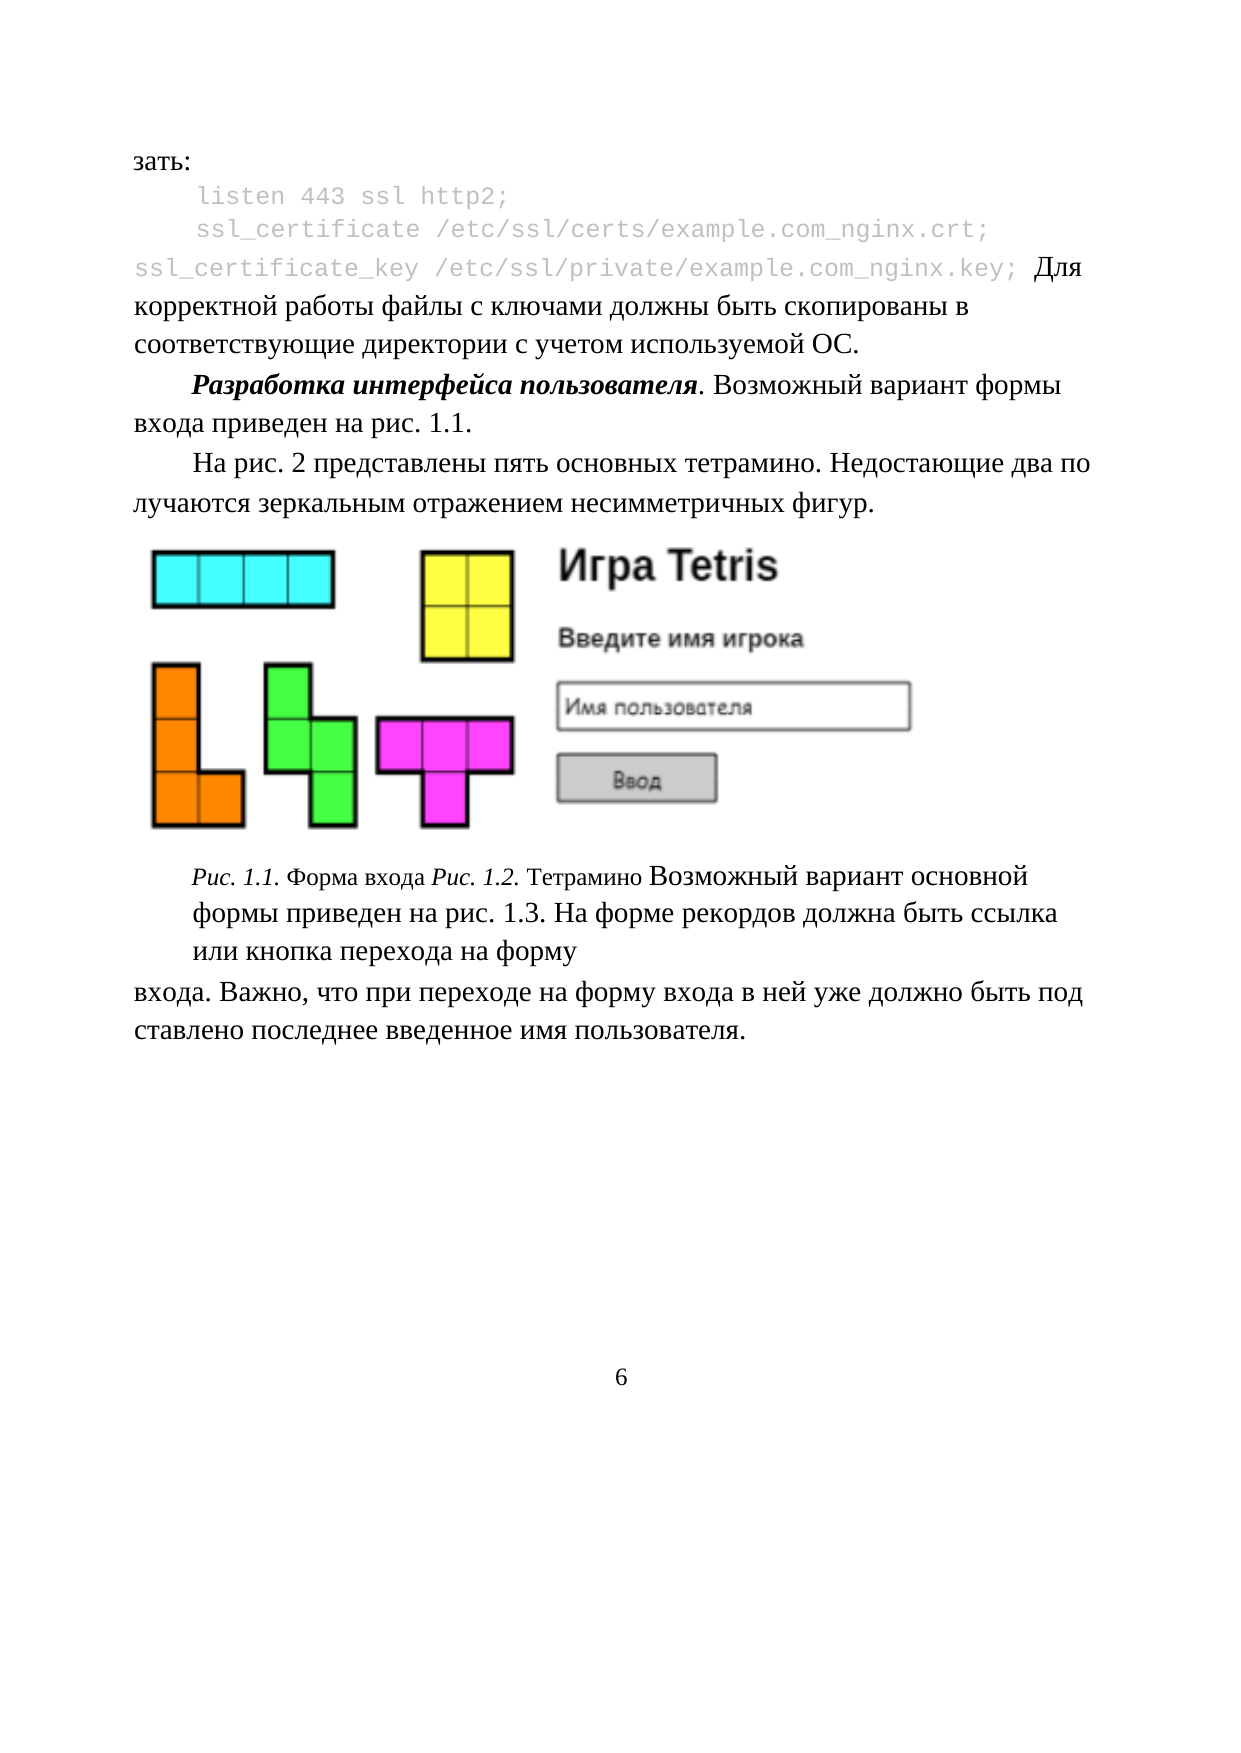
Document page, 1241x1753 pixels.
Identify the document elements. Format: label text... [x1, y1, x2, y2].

text ssl_certificate /etc/ssl/certs/example.com_nginx.crt; ssl_certificate_key /etc/ssl/private/example.com_nginx.key; Для корректной работы файлы с ключами должны быть скопированы в соответствующие директории с учетом используемой ОС. [134, 217, 1114, 360]
text Рис. 1.1. Форма входа Рис. 1.2. Тетрамино Возможный вариант основной формы приведен на рис. 1.3. На форме рекордов должна быть ссылка или кнопка перехода на форму [191, 858, 1109, 967]
text входа. Важно, что при переходе на форму входа в ней уже должно быть под ставлено последнее введенное имя пользователя. [134, 974, 1108, 1045]
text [133, 143, 1109, 177]
picture [132, 523, 947, 853]
text 6 [127, 1362, 1115, 1391]
text Разработка интерфейса пользователя. Возможный вариант формы входа приведен на рис. 1.1. [134, 367, 1115, 439]
text listen 443 ssl http2; [195, 184, 1115, 212]
